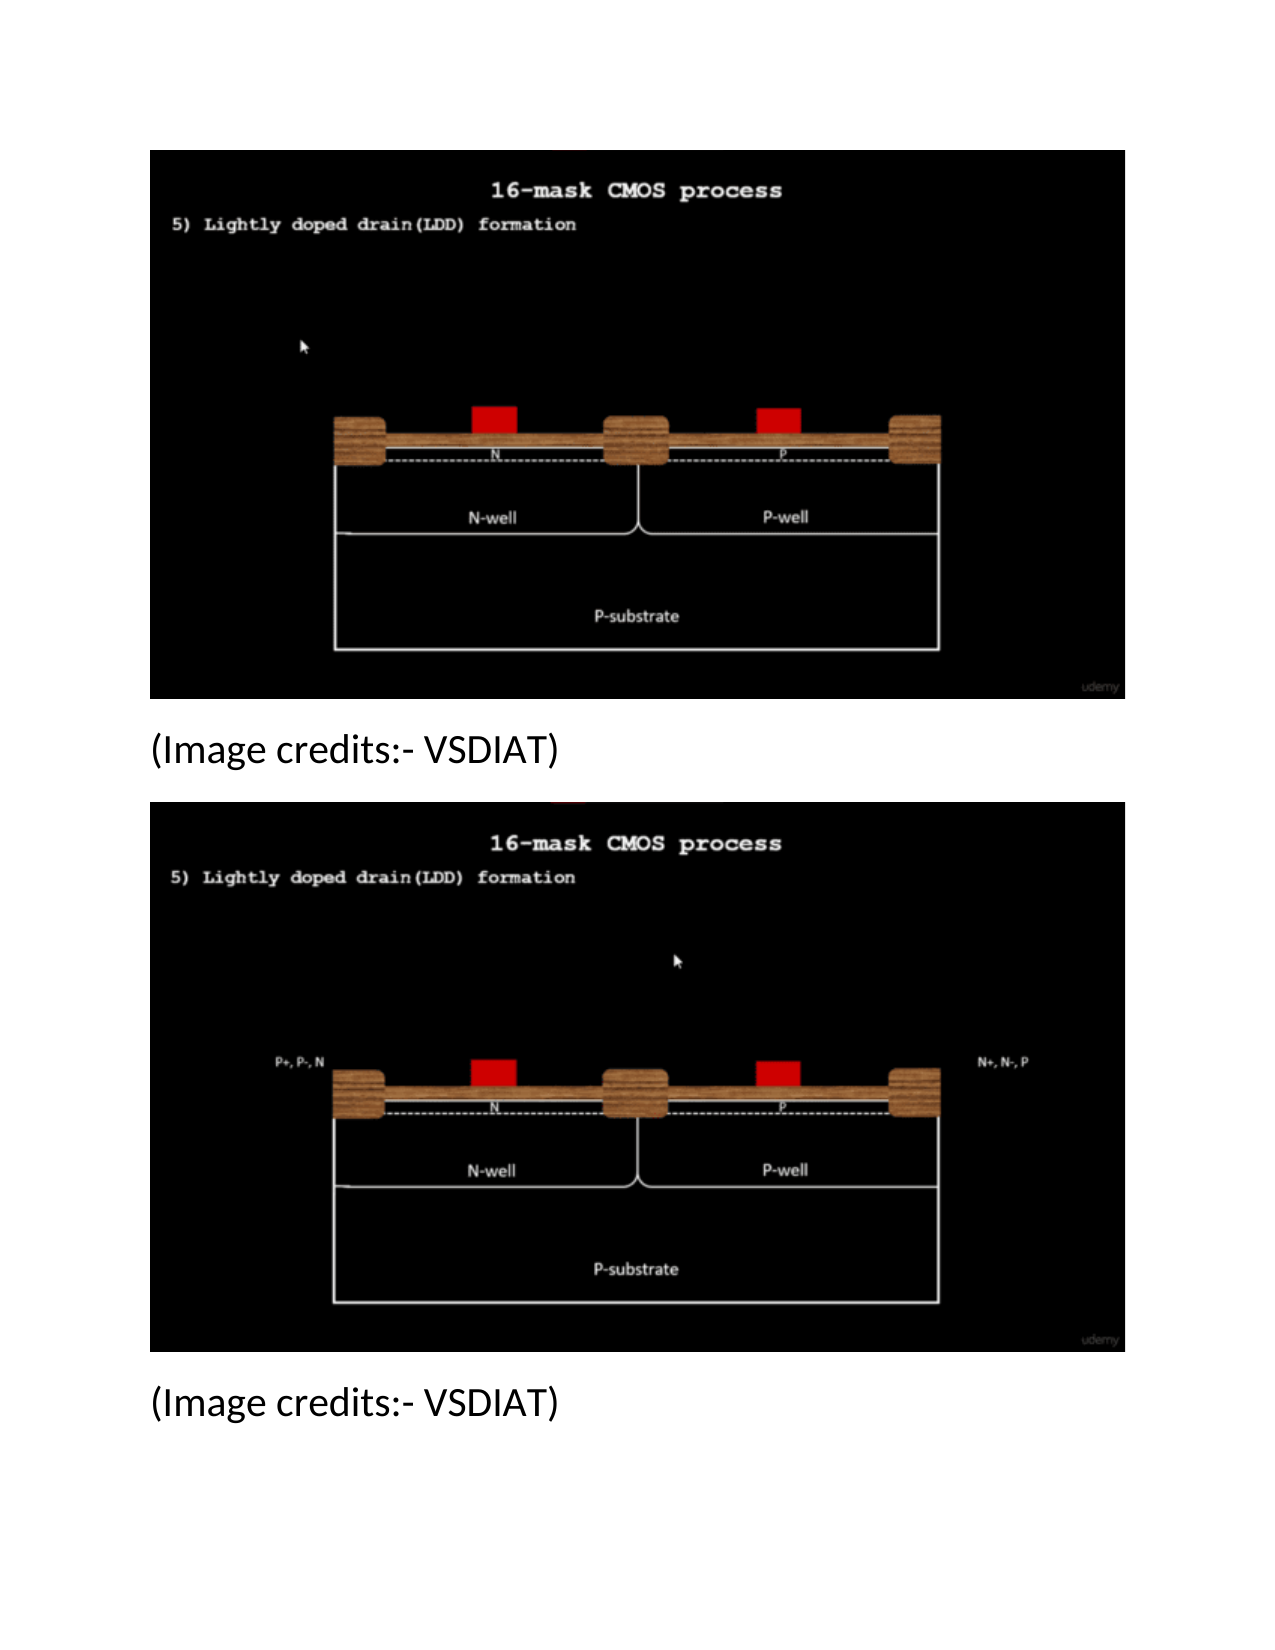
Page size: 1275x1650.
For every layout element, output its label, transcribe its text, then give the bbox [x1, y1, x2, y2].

picture [150, 802, 1125, 1352]
picture [150, 150, 1125, 699]
text (Image credits:- VSDIAT) [150, 1376, 1125, 1427]
text (Image credits:- VSDIAT) [150, 723, 1125, 774]
